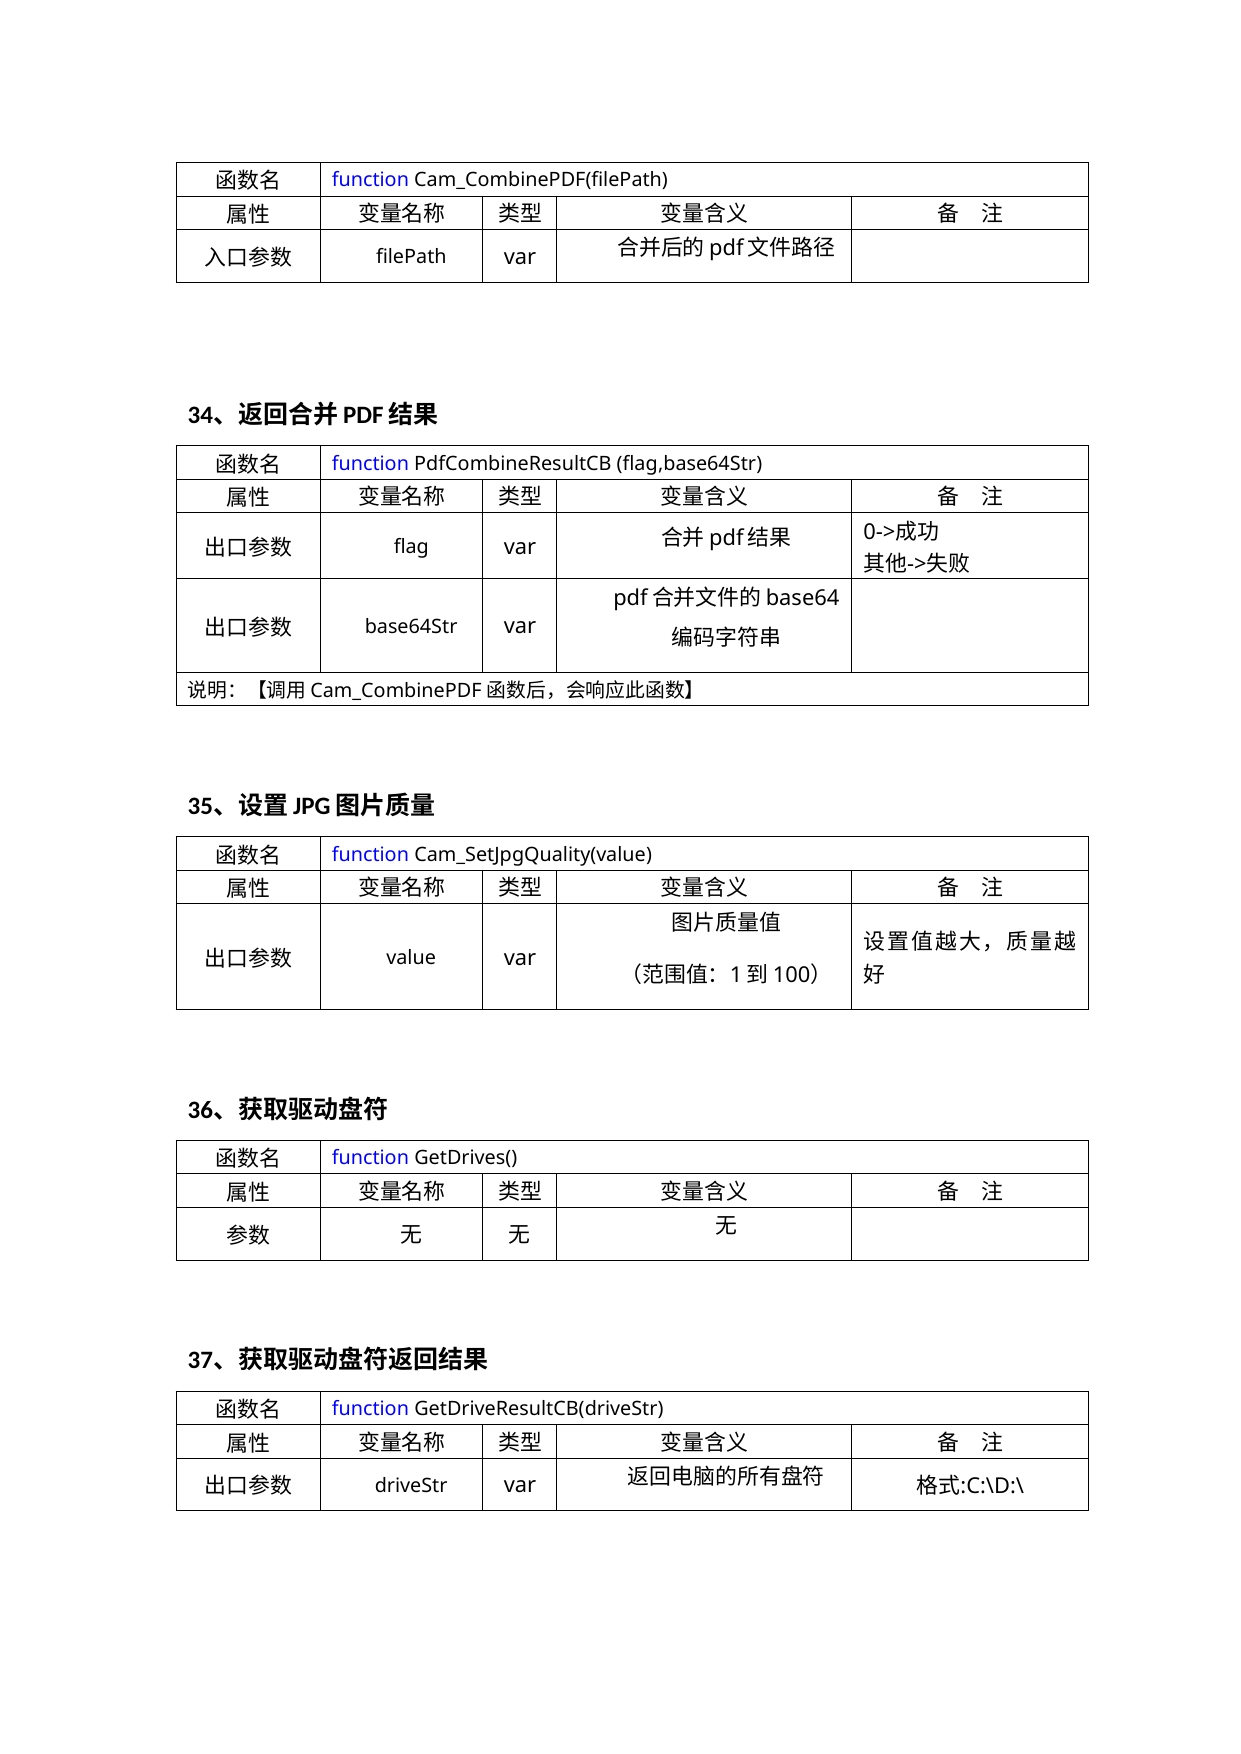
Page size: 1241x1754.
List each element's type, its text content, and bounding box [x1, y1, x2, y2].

table_cell 备 注 [852, 1425, 1088, 1458]
table_cell 返回电脑的所有盘符 [557, 1459, 851, 1510]
table_cell 图片质量值 （范围值：1到100） [557, 904, 851, 1009]
table_cell var [483, 1459, 556, 1510]
table_cell var [483, 904, 556, 1009]
table_cell 入口参数 [177, 230, 320, 282]
table_cell 属性 [177, 197, 320, 229]
table_cell pdf合并文件的base64编码字符串 [557, 579, 851, 672]
table_cell 设置值越大，质量越好 [852, 904, 1088, 1009]
table_cell 合并pdf结果 [557, 513, 851, 578]
table_cell 备 注 [852, 480, 1088, 512]
table_cell 出口参数 [177, 513, 320, 578]
table_cell var [483, 230, 556, 282]
table_cell 备 注 [852, 1174, 1088, 1207]
table_header 函数名 [177, 446, 320, 479]
table_cell 合并后的pdf文件路径 [557, 230, 851, 282]
table_cell 属性 [177, 480, 320, 512]
text 37、获取驱动盘符返回结果 [187, 1326, 1053, 1391]
table_cell 格式:C:\D:\ [852, 1459, 1088, 1510]
table_cell base64Str [321, 579, 482, 672]
table_header function Cam_SetJpgQuality(value) [321, 837, 1088, 870]
table_cell 类型 [483, 1174, 556, 1207]
table_cell 变量名称 [321, 871, 482, 903]
table_cell 属性 [177, 871, 320, 903]
table_cell 变量名称 [321, 480, 482, 512]
table_cell 备 注 [852, 871, 1088, 903]
table_cell 无 [483, 1208, 556, 1259]
table_cell 类型 [483, 1425, 556, 1458]
table_cell 变量名称 [321, 1174, 482, 1207]
table_header 函数名 [177, 1141, 320, 1173]
table_cell 备 注 [852, 197, 1088, 229]
table_cell filePath [321, 230, 482, 282]
table_cell flag [321, 513, 482, 578]
table_cell [852, 1208, 1088, 1259]
table_header 函数名 [177, 837, 320, 870]
table_cell 属性 [177, 1174, 320, 1207]
table_cell 出口参数 [177, 1459, 320, 1510]
table_cell 变量含义 [557, 871, 851, 903]
table_cell driveStr [321, 1459, 482, 1510]
table_cell 变量含义 [557, 197, 851, 229]
table_cell 变量含义 [557, 1425, 851, 1458]
text 34、返回合并PDF结果 [187, 380, 1053, 445]
table_header function PdfCombineResultCB (flag,base64Str) [321, 446, 1088, 479]
table_cell 0->成功 其他->失败 [852, 513, 1088, 578]
table_cell 变量含义 [557, 1174, 851, 1207]
table_cell [852, 230, 1088, 282]
table_cell 出口参数 [177, 904, 320, 1009]
table_cell var [483, 513, 556, 578]
table_header function GetDrives() [321, 1141, 1088, 1173]
table_cell 无 [321, 1208, 482, 1259]
table_header function Cam_CombinePDF(filePath) [321, 163, 1088, 196]
table_cell 属性 [177, 1425, 320, 1458]
table_cell 说明：【调用Cam_CombinePDF 函数后，会响应此函数】 [177, 673, 1088, 705]
table_cell var [483, 579, 556, 672]
text 35、设置JPG图片质量 [187, 771, 1053, 836]
table_cell 变量名称 [321, 1425, 482, 1458]
table_cell value [321, 904, 482, 1009]
text 36、获取驱动盘符 [187, 1075, 1053, 1140]
table_cell 参数 [177, 1208, 320, 1259]
table_header 函数名 [177, 163, 320, 196]
table_cell 类型 [483, 480, 556, 512]
table_cell [852, 579, 1088, 672]
table_cell 无 [557, 1208, 851, 1259]
table_cell 出口参数 [177, 579, 320, 672]
table_cell 变量名称 [321, 197, 482, 229]
table_cell 类型 [483, 871, 556, 903]
table_cell 类型 [483, 197, 556, 229]
table_header function GetDriveResultCB(driveStr) [321, 1392, 1088, 1424]
table_header 函数名 [177, 1392, 320, 1424]
table_cell 变量含义 [557, 480, 851, 512]
